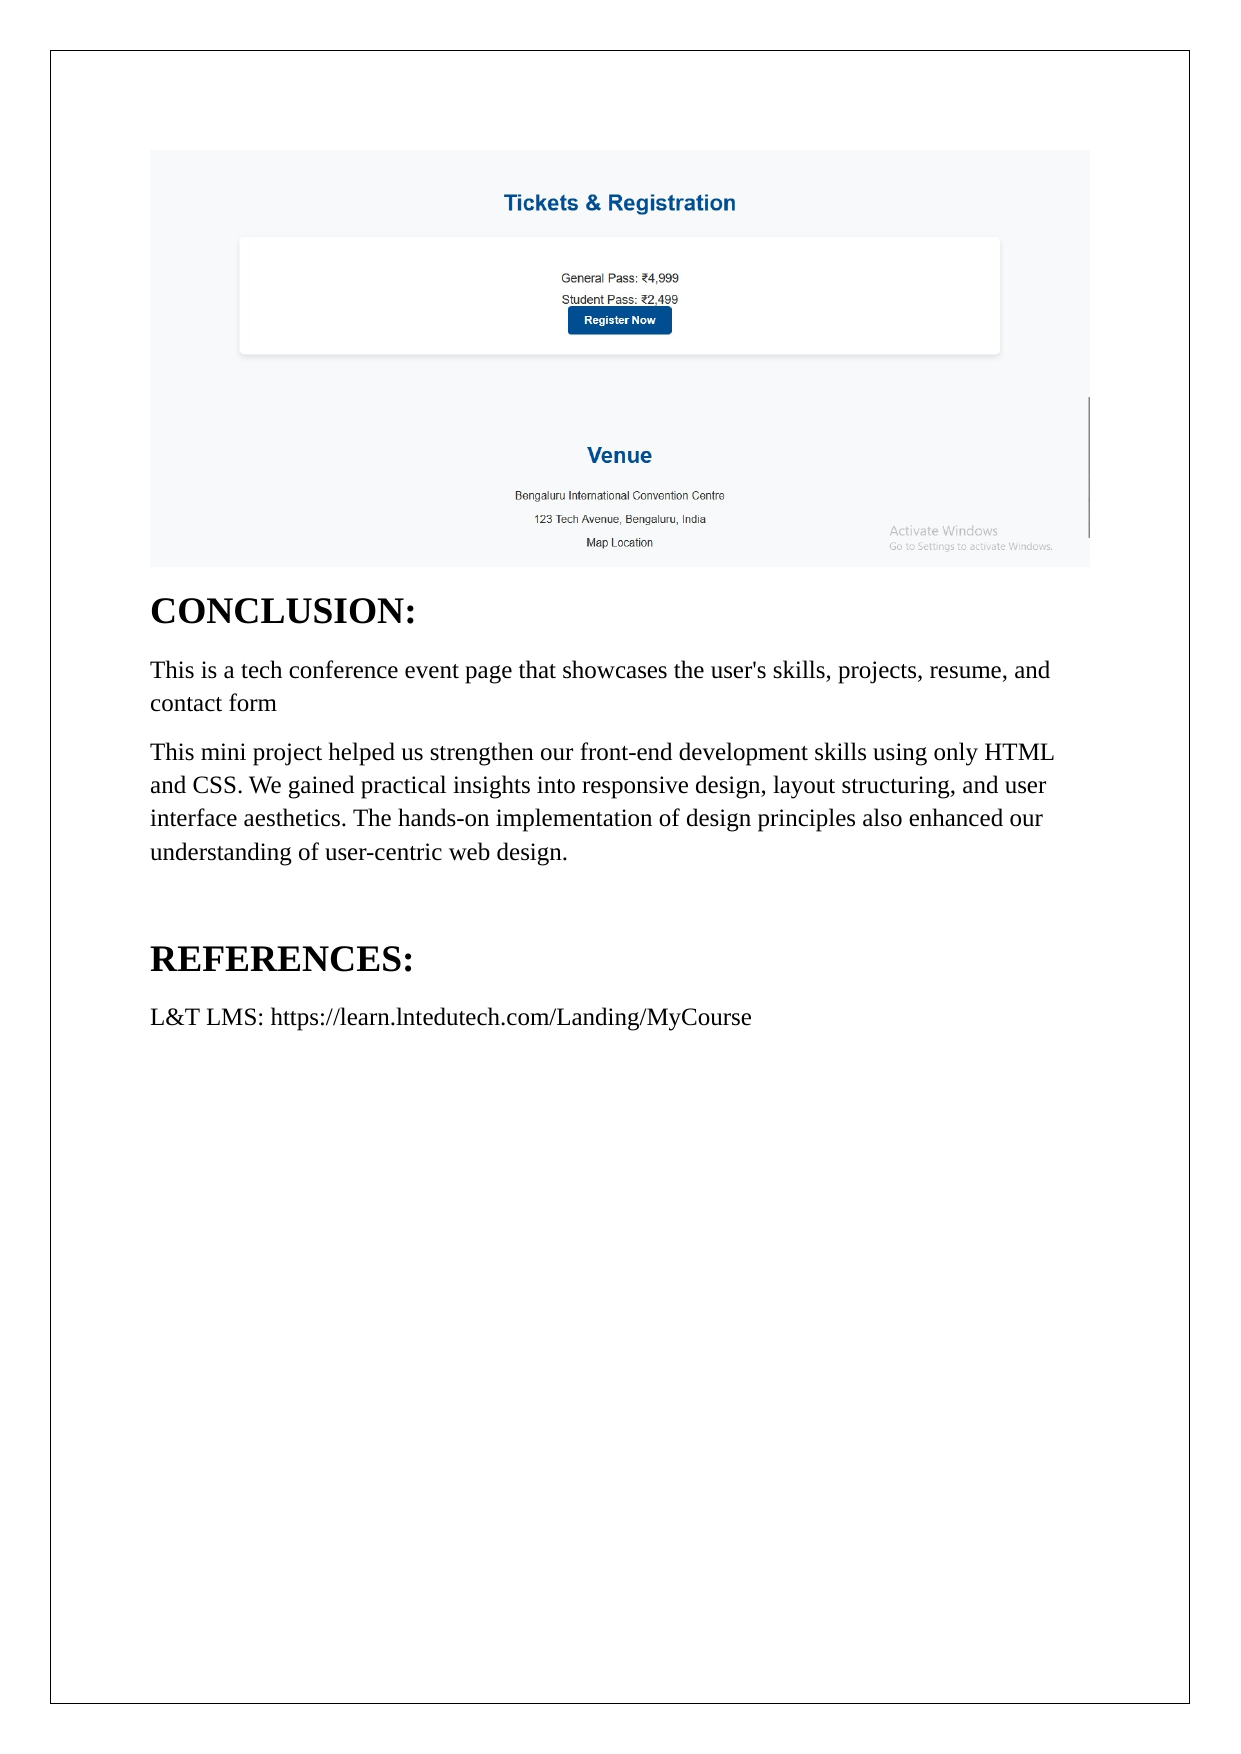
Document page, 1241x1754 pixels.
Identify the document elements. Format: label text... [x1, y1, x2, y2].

text REFERENCES: [150, 936, 1090, 979]
text This is a tech conference event page that showcases the user's skills, projects, resume, and contact form [150, 655, 1090, 717]
text This mini project helped us strengthen our front-end development skills using only HTML and CSS. We gained practical insights into responsive design, layout structuring, and user interface aesthetics. The hands-on implementation of design principles also enhanced our understanding of user-centric web design. [150, 737, 1090, 865]
picture [150, 150, 1091, 567]
text CONCLUSION: [150, 588, 1090, 632]
text L&T LMS: https://learn.lntedutech.com/Landing/MyCourse [150, 1002, 1090, 1031]
